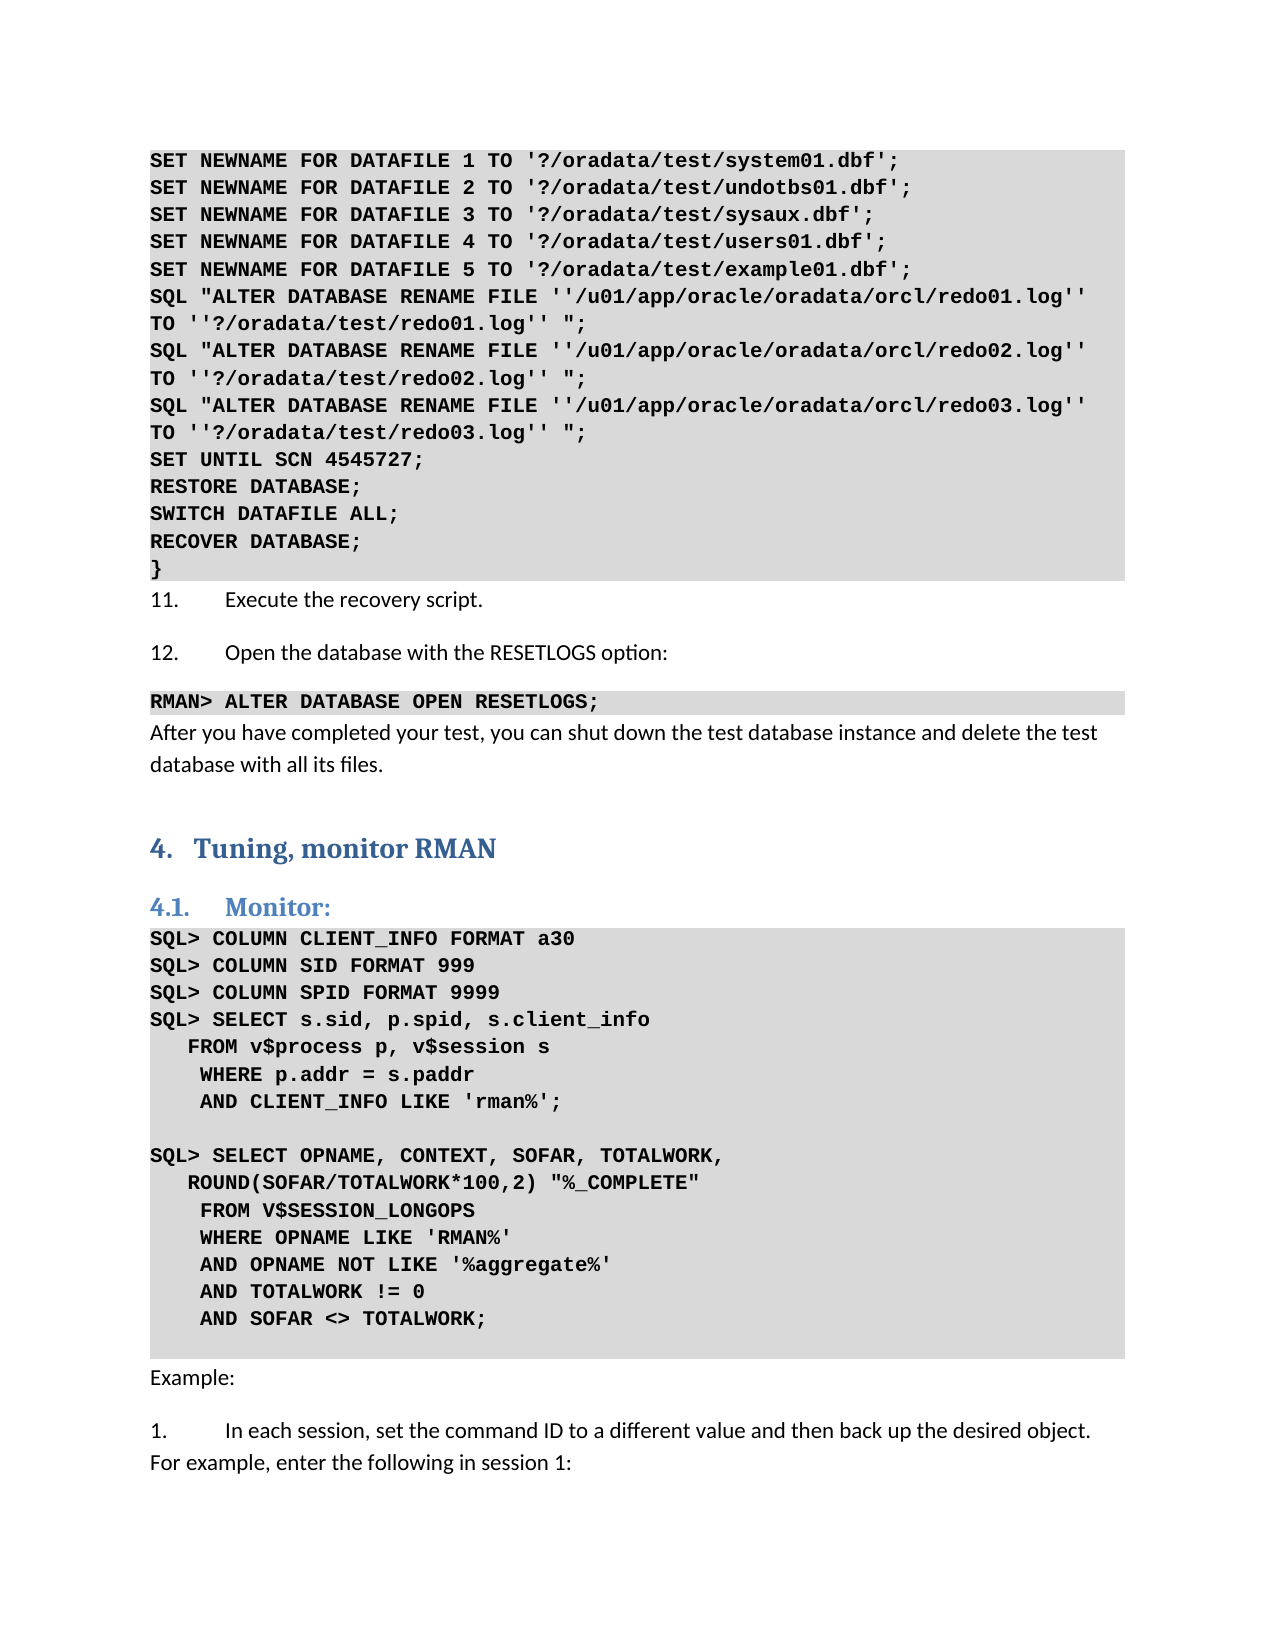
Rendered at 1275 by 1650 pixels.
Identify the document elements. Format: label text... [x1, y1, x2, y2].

text FROM v$process p, v$session s [150, 1036, 1125, 1060]
text SET UNTIL SCN 4545727; [150, 449, 1125, 473]
text RESTORE DATABASE; [150, 476, 1125, 500]
text SQL> SELECT OPNAME, CONTEXT, SOFAR, TOTALWORK, [150, 1145, 1125, 1169]
text SWITCH DATAFILE ALL; [150, 503, 1125, 527]
text SET NEWNAME FOR DATAFILE 1 TO '?/oradata/test/system01.dbf'; [150, 150, 1125, 174]
text TO ''?/oradata/test/redo03.log'' "; [150, 422, 1125, 446]
text Example: [150, 1363, 1125, 1391]
text AND CLIENT_INFO LIKE 'rman%'; [150, 1091, 1125, 1114]
text SQL "ALTER DATABASE RENAME FILE ''/u01/app/oracle/oradata/orcl/redo02.log'' [150, 340, 1125, 364]
text SQL "ALTER DATABASE RENAME FILE ''/u01/app/oracle/oradata/orcl/redo01.log'' [150, 286, 1125, 309]
text SQL> COLUMN SID FORMAT 999 [150, 955, 1125, 978]
text After you have completed your test, you can shut down the test database instance and delete the test database with all its files. [150, 718, 1125, 778]
text SQL "ALTER DATABASE RENAME FILE ''/u01/app/oracle/oradata/orcl/redo03.log'' [150, 395, 1125, 418]
text SET NEWNAME FOR DATAFILE 4 TO '?/oradata/test/users01.dbf'; [150, 232, 1125, 255]
text TO ''?/oradata/test/redo01.log'' "; [150, 313, 1125, 337]
text TO ''?/oradata/test/redo02.log'' "; [150, 367, 1125, 391]
text SQL> COLUMN CLIENT_INFO FORMAT a30 [150, 928, 1125, 951]
subtitle Monitor: [150, 892, 1125, 923]
text RECOVER DATABASE; [150, 531, 1125, 554]
text SET NEWNAME FOR DATAFILE 3 TO '?/oradata/test/sysaux.dbf'; [150, 204, 1125, 228]
text } [150, 558, 1125, 581]
text AND TOTALWORK != 0 [150, 1281, 1125, 1305]
subtitle Tuning, monitor RMAN [150, 833, 1125, 866]
text ROUND(SOFAR/TOTALWORK*100,2) "%_COMPLETE" [150, 1172, 1125, 1196]
text AND OPNAME NOT LIKE '%aggregate%' [150, 1254, 1125, 1278]
text 1. In each session, set the command ID to a different value and then back up the desired object. For example, enter the following in session 1: [150, 1416, 1125, 1476]
text SET NEWNAME FOR DATAFILE 2 TO '?/oradata/test/undotbs01.dbf'; [150, 177, 1125, 201]
text 11. Execute the recovery script. [150, 585, 1125, 613]
text SQL> COLUMN SPID FORMAT 9999 [150, 982, 1125, 1006]
text SET NEWNAME FOR DATAFILE 5 TO '?/oradata/test/example01.dbf'; [150, 259, 1125, 282]
text WHERE p.addr = s.paddr [150, 1064, 1125, 1087]
text RMAN> ALTER DATABASE OPEN RESETLOGS; [150, 691, 1125, 715]
text 12. Open the database with the RESETLOGS option: [150, 638, 1125, 666]
text FROM V$SESSION_LONGOPS [150, 1199, 1125, 1223]
text AND SOFAR <> TOTALWORK; [150, 1308, 1125, 1332]
text WHERE OPNAME LIKE 'RMAN%' [150, 1227, 1125, 1250]
text SQL> SELECT s.sid, p.spid, s.client_info [150, 1009, 1125, 1033]
